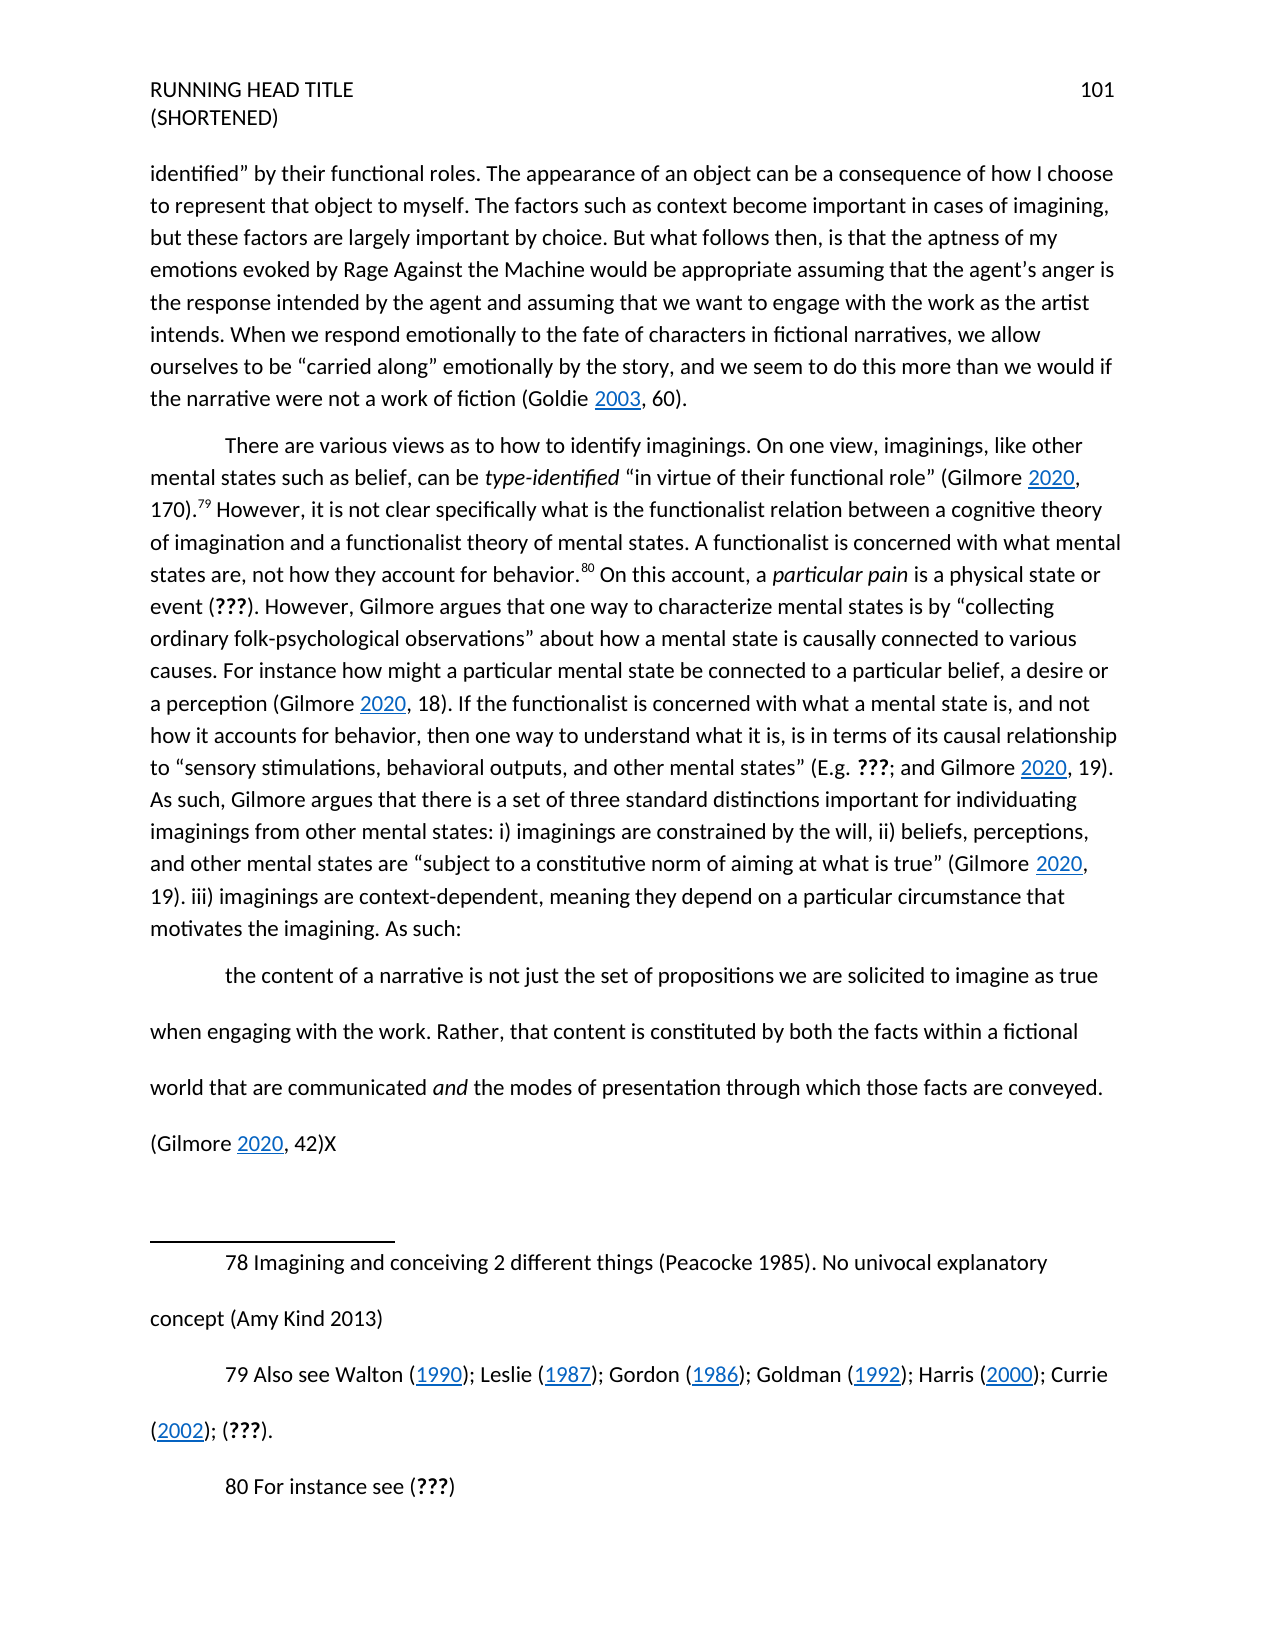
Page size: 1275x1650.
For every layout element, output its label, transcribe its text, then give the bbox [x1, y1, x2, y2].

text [150, 159, 1125, 412]
text There are various views as to how to identify imaginings. On one view, imaginings, like other mental states such as belief, can be type-identified “in virtue of their functional role” (Gilmore 2020, 170). However, it is not clear specifically what is the functionalist relation between a cognitive theory of imagination and a functionalist theory of mental states. A functionalist is concerned with what mental states are, not how they account for behavior. On this account, a particular pain is a physical state or event (???). However, Gilmore argues that one way to characterize mental states is by “collecting ordinary folk-psychological observations” about how a mental state is causally connected to various causes. For instance how might a particular mental state be connected to a particular belief, a desire or a perception (Gilmore 2020, 18). If the functionalist is concerned with what a mental state is, and not how it accounts for behavior, then one way to understand what it is, is in terms of its causal relationship to “sensory stimulations, behavioral outputs, and other mental states” (E.g. ???; and Gilmore 2020, 19). As such, Gilmore argues that there is a set of three standard distinctions important for individuating imaginings from other mental states: i) imaginings are constrained by the will, ii) beliefs, perceptions, and other mental states are “subject to a constitutive norm of aiming at what is true” (Gilmore 2020, 19). iii) imaginings are context-dependent, meaning they depend on a particular circumstance that motivates the imagining. As such: [150, 431, 1125, 942]
